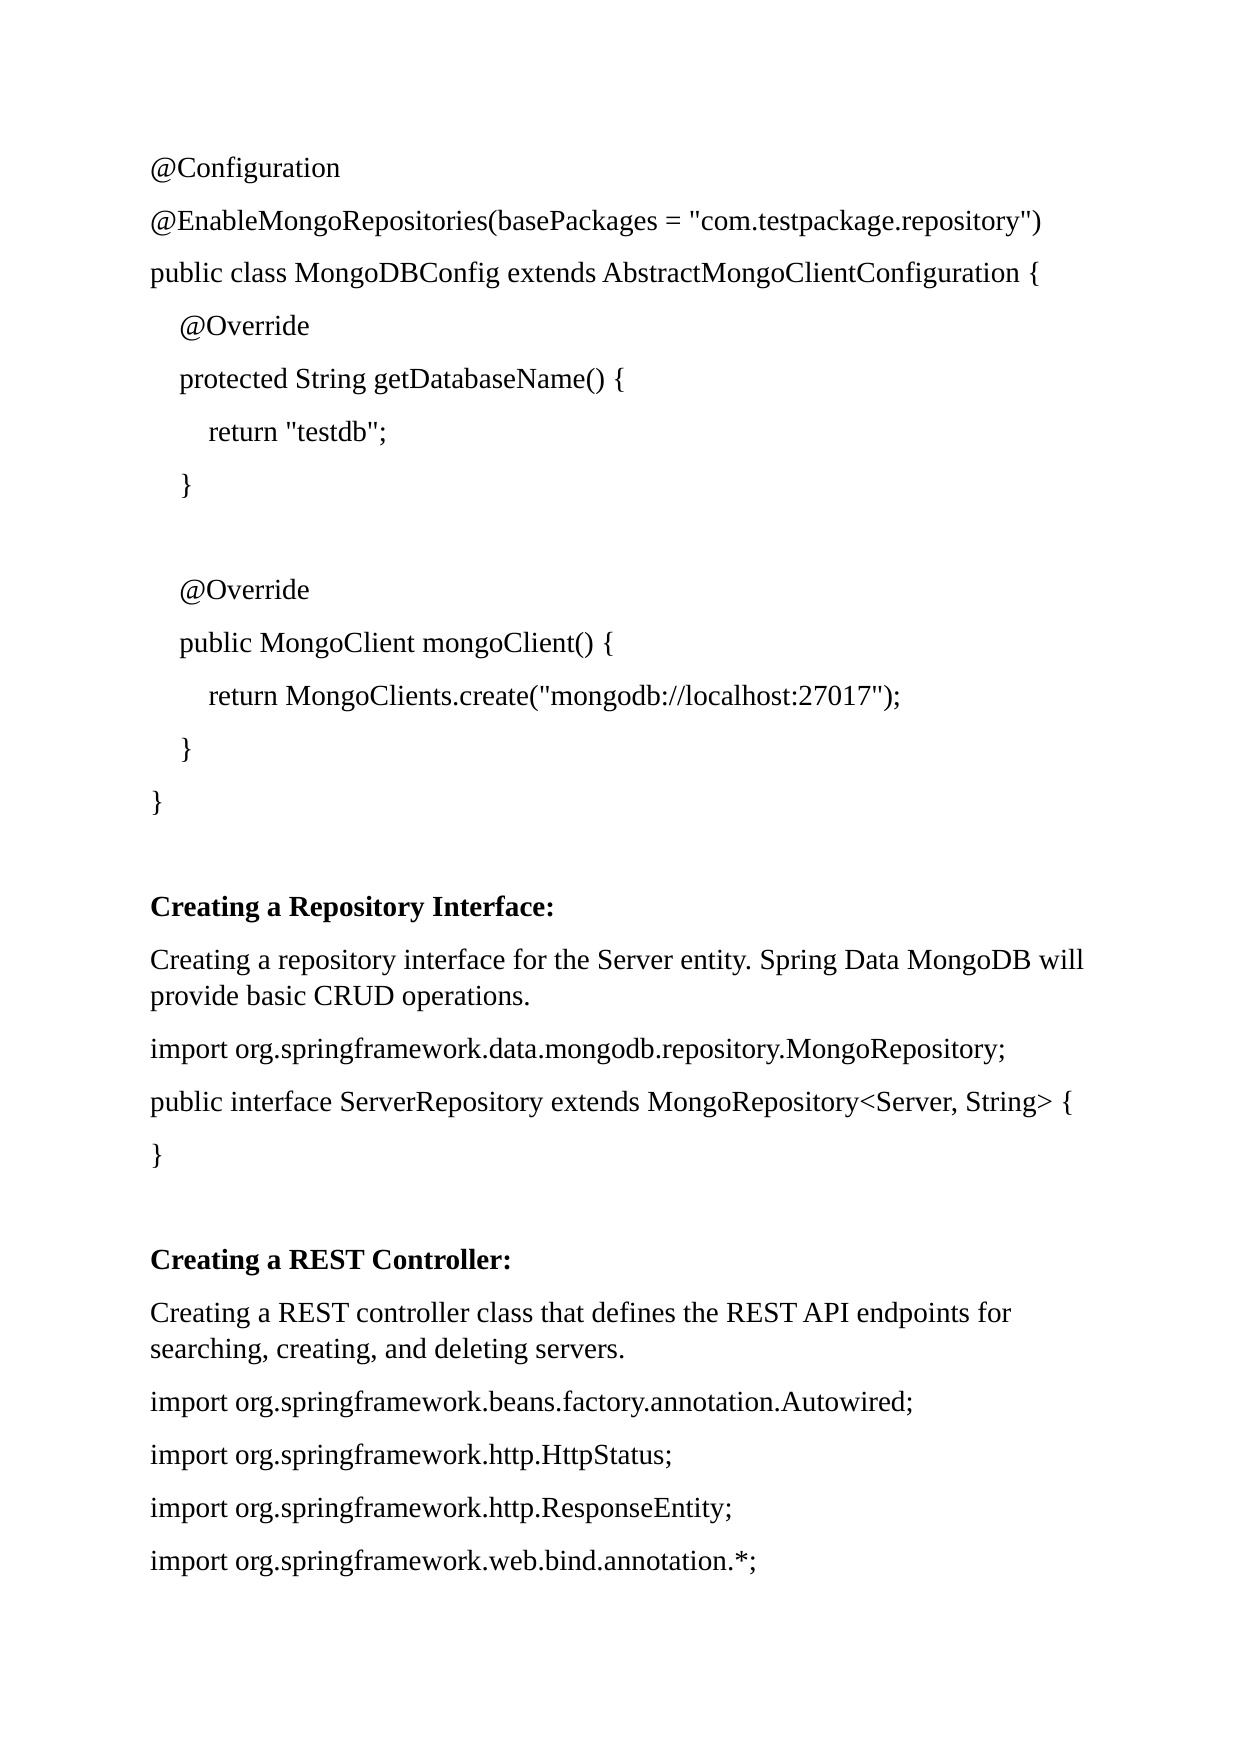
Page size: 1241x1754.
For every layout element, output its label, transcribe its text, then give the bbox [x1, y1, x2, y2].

text import org.springframework.http.ResponseEntity; [150, 1490, 1090, 1523]
text } [150, 731, 1090, 764]
text import org.springframework.data.mongodb.repository.MongoRepository; [150, 1031, 1090, 1065]
text public interface ServerRepository extends MongoRepository<Server, String> { [150, 1084, 1090, 1117]
text } [150, 467, 1090, 500]
text Creating a repository interface for the Server entity. Spring Data MongoDB will provide basic CRUD operations. [150, 942, 1090, 1012]
text public MongoClient mongoClient() { [150, 625, 1090, 659]
text Creating a REST Controller: [150, 1242, 1090, 1276]
text return "testdb"; [150, 414, 1090, 448]
text return MongoClients.create("mongodb://localhost:27017"); [150, 678, 1090, 712]
text } [150, 1137, 1090, 1170]
text import org.springframework.beans.factory.annotation.Autowired; [150, 1384, 1090, 1418]
text import org.springframework.web.bind.annotation.*; [150, 1543, 1090, 1576]
text @Configuration [150, 150, 1090, 183]
text } [150, 784, 1090, 817]
text import org.springframework.http.HttpStatus; [150, 1437, 1090, 1471]
text @Override [150, 308, 1090, 342]
text public class MongoDBConfig extends AbstractMongoClientConfiguration { [150, 256, 1090, 289]
text protected String getDatabaseName() { [150, 361, 1090, 395]
text Creating a Repository Interface: [150, 889, 1090, 923]
text @Override [150, 572, 1090, 606]
text Creating a REST controller class that defines the REST API endpoints for searching, creating, and deleting servers. [150, 1295, 1090, 1365]
text @EnableMongoRepositories(basePackages = "com.testpackage.repository") [150, 203, 1090, 236]
